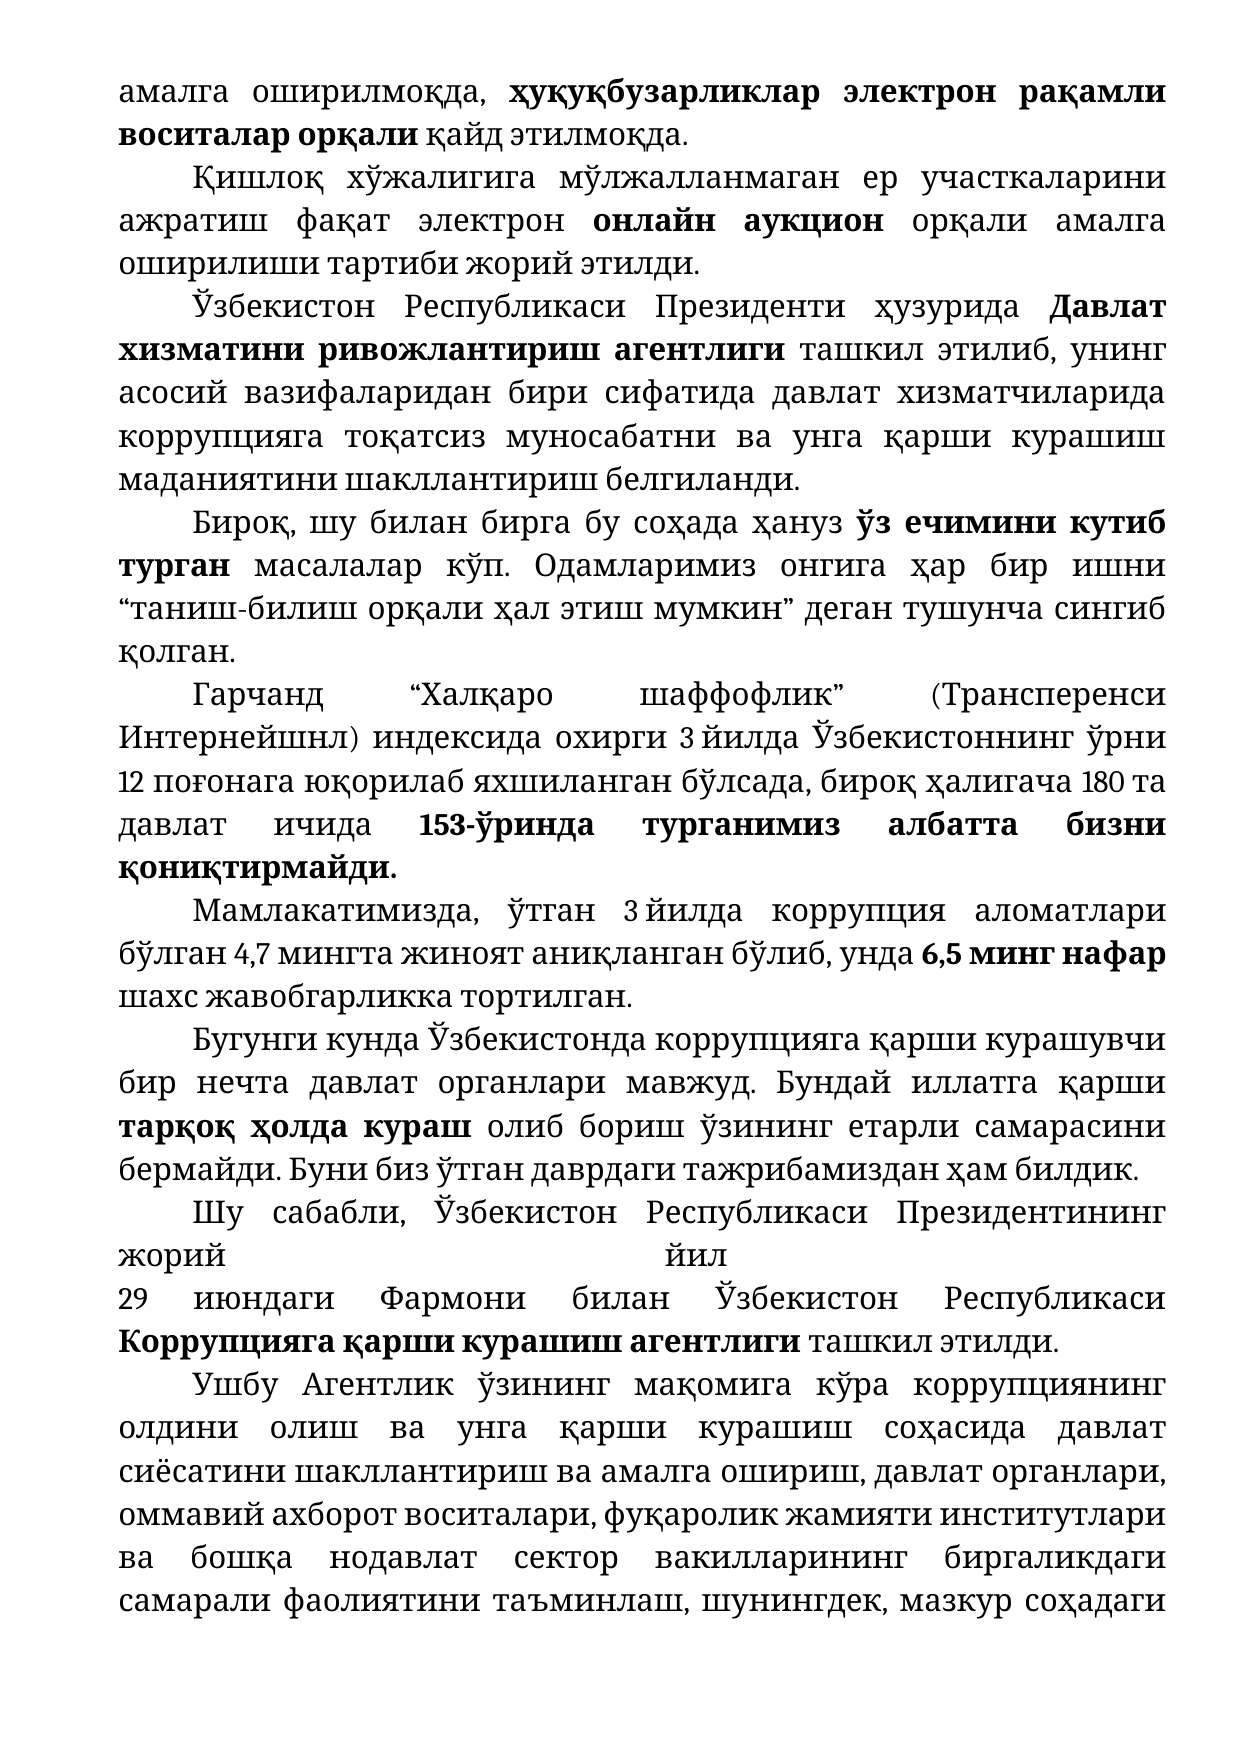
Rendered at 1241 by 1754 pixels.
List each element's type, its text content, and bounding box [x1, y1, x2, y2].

text Қишлоқ хўжалигига мўлжалланмаган ер участкаларини ажратиш фақат электрон онлайн аукцион орқали амалга оширилиши тартиби жорий этилди. [118, 160, 1167, 282]
text Шу сабабли, Ўзбекистон Республикаси Президентининг жорий йил 29 июндаги Фармони билан Ўзбекистон Республикаси Коррупцияга қарши курашиш агентлиги ташкил этилди. [118, 1195, 1167, 1360]
text Бироқ, шу билан бирга бу соҳада ҳануз ўз ечимини кутиб турган масалалар кўп. Одамларимиз онгига ҳар бир ишни “таниш-билиш орқали ҳал этиш мумкин” деган тушунча сингиб қолган. [118, 505, 1167, 670]
text Бугунги кунда Ўзбекистонда коррупцияга қарши курашувчи бир нечта давлат органлари мавжуд. Бундай иллатга қарши тарқоқ ҳолда кураш олиб бориш ўзининг етарли самарасини бермайди. Буни биз ўтган даврдаги тажрибамиздан ҳам билдик. [118, 1023, 1167, 1188]
text Мамлакатимизда, ўтган 3 йилда коррупция аломатлари бўлган 4,7 мингта жиноят аниқланган бўлиб, унда 6,5 минг нафар шахс жавобгарликка тортилган. [118, 893, 1167, 1015]
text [118, 74, 1167, 153]
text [118, 1368, 1167, 1619]
text Ўзбекистон Республикаси Президенти ҳузурида Давлат хизматини ривожлантириш агентлиги ташкил этилиб, унинг асосий вазифаларидан бири сифатида давлат хизматчиларида коррупцияга тоқатсиз муносабатни ва унга қарши курашиш маданиятини шакллантириш белгиланди. [118, 289, 1167, 498]
text Гарчанд “Халқаро шаффофлик” (Трансперенси Интернейшнл) индексида охирги 3 йилда Ўзбекистоннинг ўрни 12 поғонага юқорилаб яхшиланган бўлсада, бироқ ҳалигача 180 та давлат ичида 153-ўринда турганимиз албатта бизни қониқтирмайди. [118, 678, 1167, 886]
